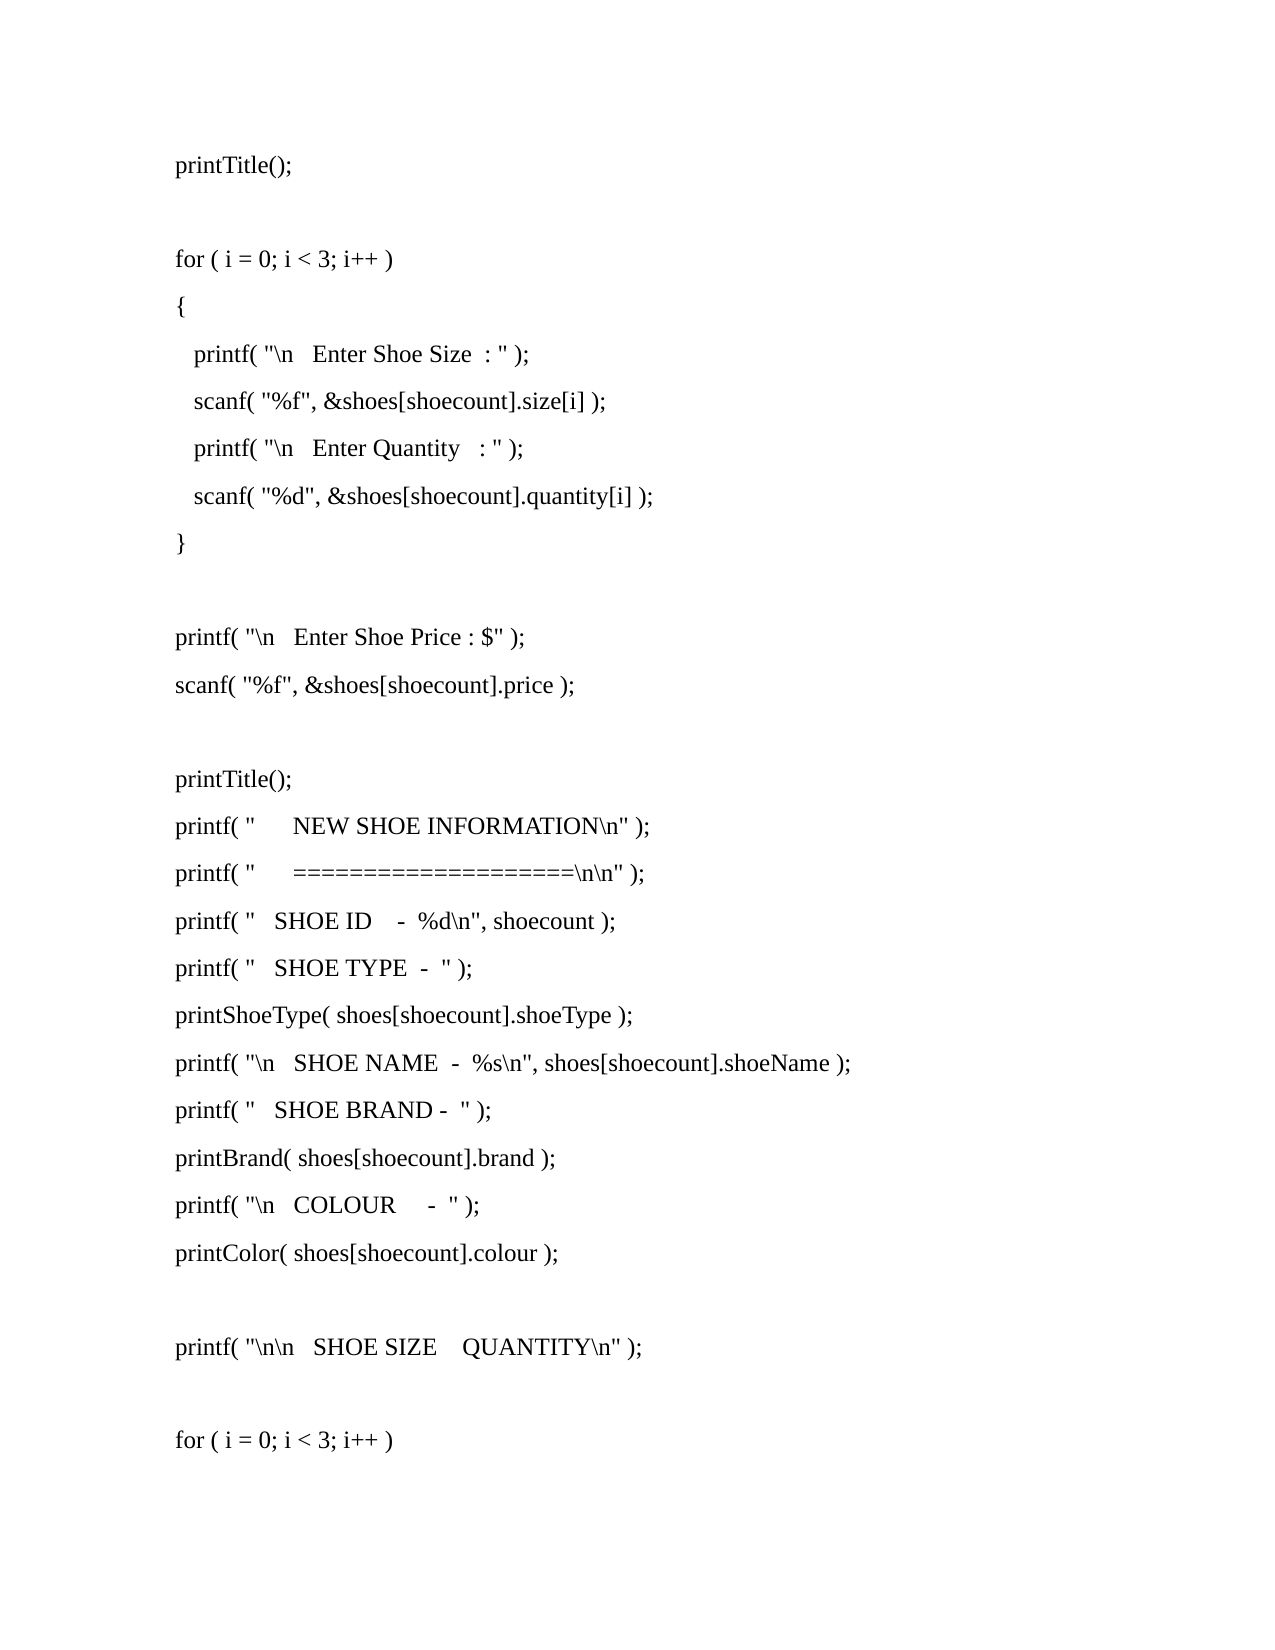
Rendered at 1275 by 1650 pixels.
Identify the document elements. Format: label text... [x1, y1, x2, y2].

text printColor( shoes[shoecount].colour ); [150, 1238, 1125, 1266]
text scanf( "%d", &shoes[shoecount].quantity[i] ); [150, 481, 1125, 510]
text printf( "\n Enter Shoe Size : " ); [150, 339, 1125, 367]
text scanf( "%f", &shoes[shoecount].price ); [150, 670, 1125, 698]
text printTitle(); [150, 150, 1125, 179]
text for ( i = 0; i < 3; i++ ) [150, 1426, 1125, 1454]
text printf( "\n Enter Shoe Price : $" ); [150, 622, 1125, 651]
text printf( " SHOE ID - %d\n", shoecount ); [150, 906, 1125, 934]
text printf( " NEW SHOE INFORMATION\n" ); [150, 811, 1125, 840]
text printBrand( shoes[shoecount].brand ); [150, 1143, 1125, 1172]
text printf( " SHOE TYPE - " ); [150, 953, 1125, 982]
text printf( " ====================\n\n" ); [150, 858, 1125, 887]
text printTitle(); [150, 764, 1125, 792]
text printf( "\n\n SHOE SIZE QUANTITY\n" ); [150, 1332, 1125, 1360]
text printf( "\n SHOE NAME - %s\n", shoes[shoecount].shoeName ); [150, 1048, 1125, 1077]
text { [150, 291, 1125, 320]
text printf( "\n COLOUR - " ); [150, 1190, 1125, 1219]
text printShoeType( shoes[shoecount].shoeType ); [150, 1001, 1125, 1029]
text printf( " SHOE BRAND - " ); [150, 1095, 1125, 1124]
text scanf( "%f", &shoes[shoecount].size[i] ); [150, 386, 1125, 415]
text } [150, 528, 1125, 557]
text for ( i = 0; i < 3; i++ ) [150, 244, 1125, 273]
text printf( "\n Enter Quantity : " ); [150, 433, 1125, 462]
